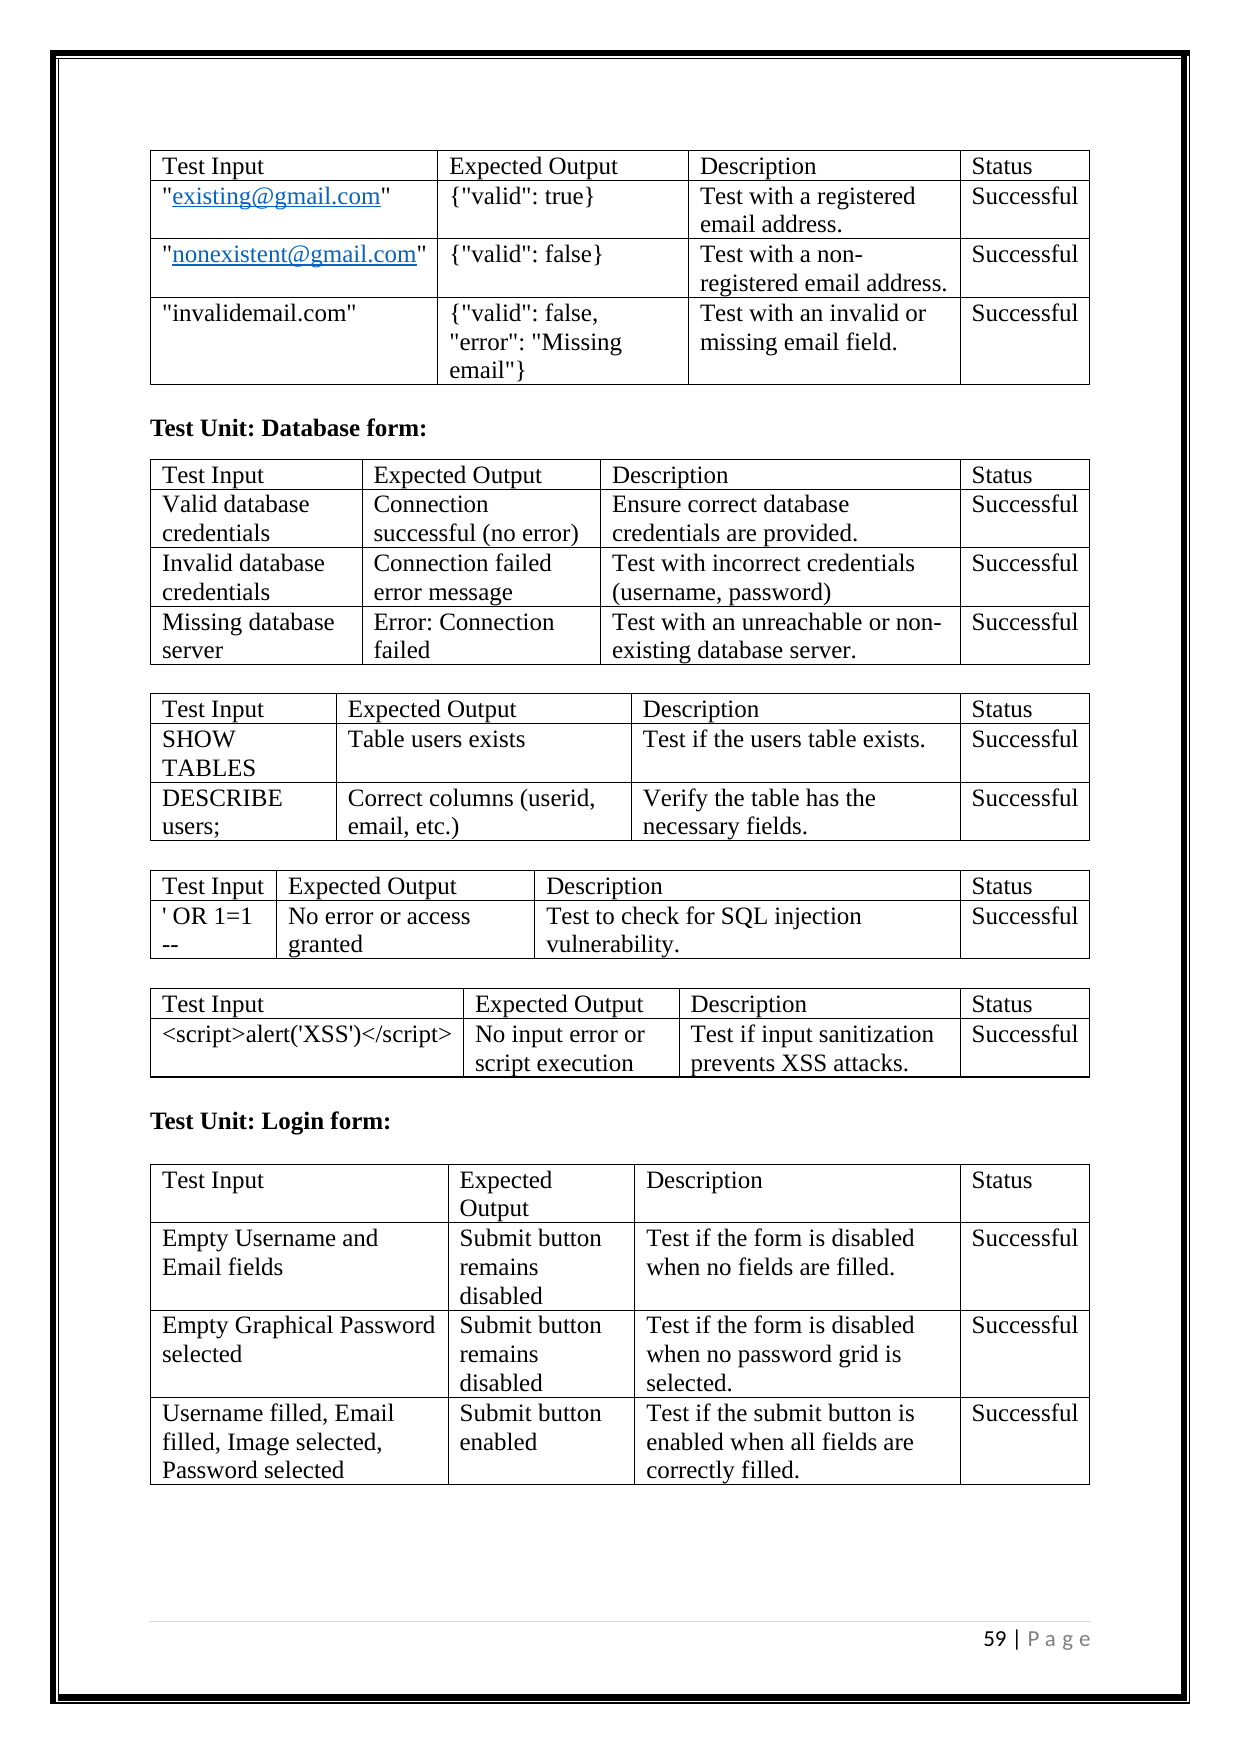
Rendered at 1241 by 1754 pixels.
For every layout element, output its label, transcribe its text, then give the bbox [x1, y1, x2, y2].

table_header Description [632, 694, 960, 723]
table_cell Ensure correct database credentials are provided. [601, 490, 960, 547]
table_cell "invalidemail.com" [151, 298, 437, 384]
table_cell Successful [961, 181, 1089, 238]
table_cell Verify the table has the necessary fields. [632, 783, 960, 840]
table_cell {"valid": false, "error": "Missing email"} [438, 298, 688, 384]
table_cell "existing@gmail.com" [151, 181, 437, 238]
table_cell Test with an invalid or missing email field. [689, 298, 960, 384]
table_cell DESCRIBE users; [151, 783, 336, 840]
table_cell Test if input sanitization prevents XSS attacks. [680, 1019, 960, 1076]
table_cell "nonexistent@gmail.com" [151, 239, 437, 297]
table_cell Test with an unreachable or non-existing database server. [601, 607, 960, 664]
table_header Description [535, 871, 960, 900]
table_cell Valid database credentials [151, 490, 362, 547]
table_cell Test if the users table exists. [632, 724, 960, 782]
table_header Test Input [151, 1165, 448, 1222]
table_cell Error: Connection failed [363, 607, 600, 664]
table_header Status [961, 151, 1089, 180]
table_cell Connection successful (no error) [363, 490, 600, 547]
table_cell Successful [961, 607, 1089, 664]
table_cell Successful [961, 901, 1089, 958]
table_header Status [961, 1165, 1089, 1222]
table_cell Test with a non-registered email address. [689, 239, 960, 297]
table_cell Successful [961, 1019, 1089, 1076]
table_header Test Input [151, 871, 276, 900]
table_cell {"valid": false} [438, 239, 688, 297]
table_cell Test if the submit button is enabled when all fields are correctly filled. [635, 1398, 960, 1484]
table_cell Empty Graphical Password selected [151, 1311, 448, 1397]
table_cell Successful [961, 1223, 1089, 1309]
table_header Test Input [151, 694, 336, 723]
table_header Expected Output [363, 460, 600, 488]
table_header Description [689, 151, 960, 180]
table_cell Correct columns (userid, email, etc.) [337, 783, 631, 840]
table_cell Connection failed error message [363, 548, 600, 606]
table_header Expected Output [277, 871, 534, 900]
table_header Expected Output [337, 694, 631, 723]
table_header Description [601, 460, 960, 488]
table_cell Successful [961, 298, 1089, 384]
table_header Status [961, 871, 1089, 900]
table_cell No error or access granted [277, 901, 534, 958]
table_header Expected Output [464, 989, 679, 1018]
table_cell No input error or script execution [464, 1019, 679, 1076]
table_cell Successful [961, 1311, 1089, 1397]
table_header Status [961, 989, 1089, 1018]
text Test Unit: Database form: [150, 413, 1090, 442]
table_header Expected Output [438, 151, 688, 180]
table_header Status [961, 460, 1089, 488]
table_cell Table users exists [337, 724, 631, 782]
table_cell Test with a registered email address. [689, 181, 960, 238]
table_cell Empty Username and Email fields [151, 1223, 448, 1309]
table_cell Test if the form is disabled when no password grid is selected. [635, 1311, 960, 1397]
table_cell Missing database server [151, 607, 362, 664]
table_header Test Input [151, 151, 437, 180]
table_cell <script>alert('XSS')</script> [151, 1019, 463, 1076]
table_cell Submit button enabled [449, 1398, 634, 1484]
table_header Expected Output [449, 1165, 634, 1222]
table_cell Username filled, Email filled, Image selected, Password selected [151, 1398, 448, 1484]
table_cell Invalid database credentials [151, 548, 362, 606]
table_cell Test if the form is disabled when no fields are filled. [635, 1223, 960, 1309]
table_cell SHOW TABLES [151, 724, 336, 782]
table_cell Test with incorrect credentials (username, password) [601, 548, 960, 606]
table_cell Successful [961, 490, 1089, 547]
table_cell Test to check for SQL injection vulnerability. [535, 901, 960, 958]
table_cell Submit button remains disabled [449, 1311, 634, 1397]
table_cell Successful [961, 239, 1089, 297]
table_header Description [680, 989, 960, 1018]
table_header Test Input [151, 989, 463, 1018]
table_header Description [635, 1165, 960, 1222]
table_header Status [961, 694, 1089, 723]
table_cell Successful [961, 548, 1089, 606]
text Test Unit: Login form: [150, 1106, 1090, 1135]
table_cell Successful [961, 1398, 1089, 1484]
table_cell Successful [961, 724, 1089, 782]
table_cell ' OR 1=1 -- [151, 901, 276, 958]
table_cell {"valid": true} [438, 181, 688, 238]
table_cell Submit button remains disabled [449, 1223, 634, 1309]
table_header Test Input [151, 460, 362, 488]
table_cell Successful [961, 783, 1089, 840]
